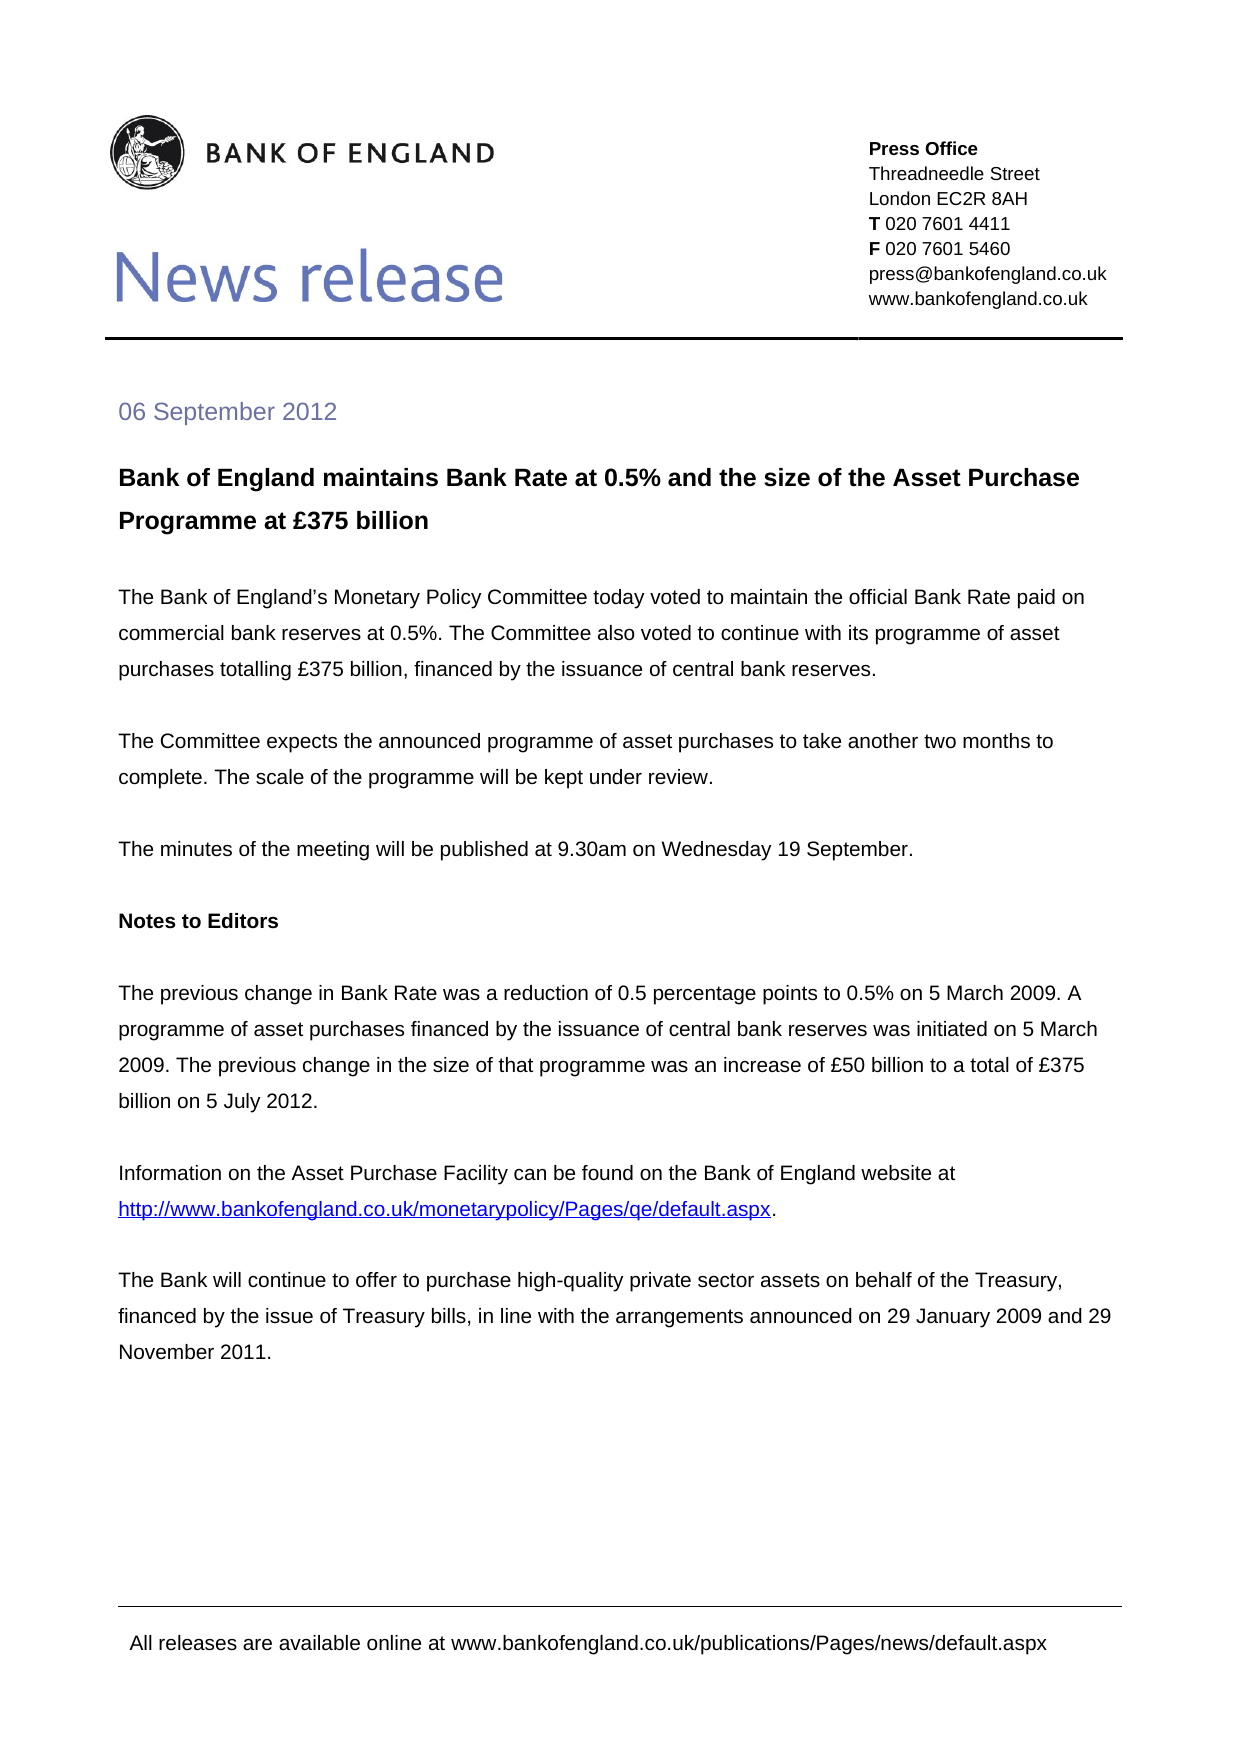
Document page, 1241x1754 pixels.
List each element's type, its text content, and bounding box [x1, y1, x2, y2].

text The Bank of England’s Monetary Policy Committee today voted to maintain the official Bank Rate paid on commercial bank reserves at 0.5%. The Committee also voted to continue with its programme of asset purchases totalling £375 billion, financed by the issuance of central bank reserves. [118, 585, 1123, 681]
text press@bankofengland.co.uk www.bankofengland.co.uk [868, 262, 1108, 309]
text The Committee expects the announced programme of asset purchases to take another two months to complete. The scale of the programme will be kept under review. [118, 729, 1123, 789]
text The Bank will continue to offer to purchase high-quality private sector assets on behalf of the Treasury, financed by the issue of Treasury bills, in line with the arrangements announced on 29 January 2009 and 29 November 2011. [118, 1268, 1123, 1364]
text All releases are available online at www.bankofengland.co.uk/publications/Pages/news/default.aspx [129, 1631, 1123, 1654]
picture [110, 115, 503, 302]
text 06 September 2012 [118, 397, 1123, 426]
text Information on the Asset Purchase Facility can be found on the Bank of England website at http://www.bankofengland.co.uk/monetarypolicy/Pages/qe/default.aspx. [118, 1160, 958, 1220]
text Bank of England maintains Bank Rate at 0.5% and the size of the Asset Purchase Programme at £375 billion [118, 463, 1082, 535]
text F 020 7601 5460 [868, 237, 1123, 259]
text Press Office Threadneedle Street London EC2R 8AH T 020 7601 4411 [868, 138, 1040, 234]
text The previous change in Bank Rate was a reduction of 0.5 percentage points to 0.5% on 5 March 2009. A programme of asset purchases financed by the issuance of central bank reserves was initiated on 5 March 2009. The previous change in the size of that programme was an increase of £50 billion to a total of £375 billion on 5 July 2012. [118, 981, 1101, 1112]
text The minutes of the meeting will be published at 9.30am on Wednesday 19 September. [118, 837, 1123, 861]
text Notes to Editors [118, 908, 1123, 932]
